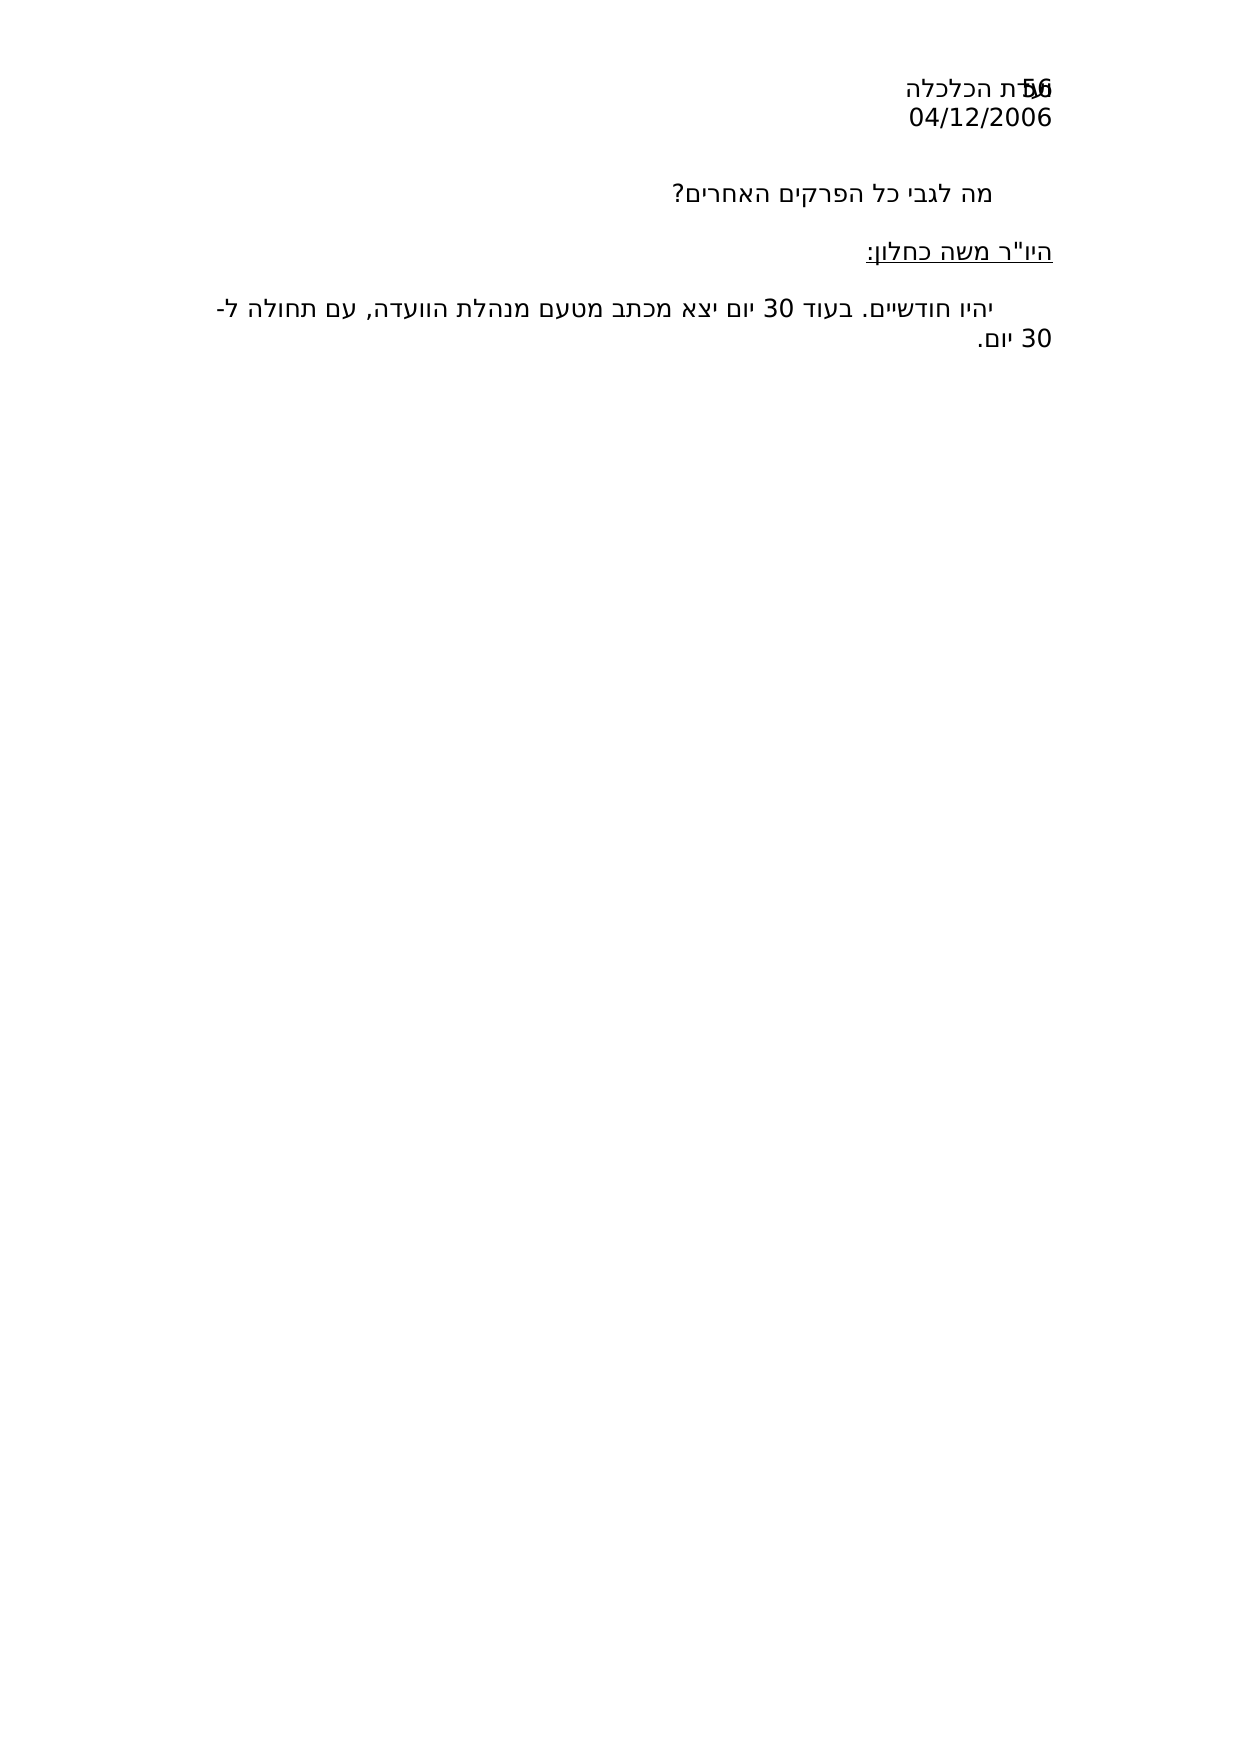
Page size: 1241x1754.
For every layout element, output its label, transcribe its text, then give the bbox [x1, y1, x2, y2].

text יהיו חודשיים. בעוד 30 יום יצא מכתב מטעם מנהלת הוועדה, עם תחולה ל-30 יום. [187, 294, 1053, 353]
text מה לגבי כל הפרקים האחרים? [187, 179, 1053, 208]
text היו"ר משה כחלון: [187, 237, 1053, 266]
